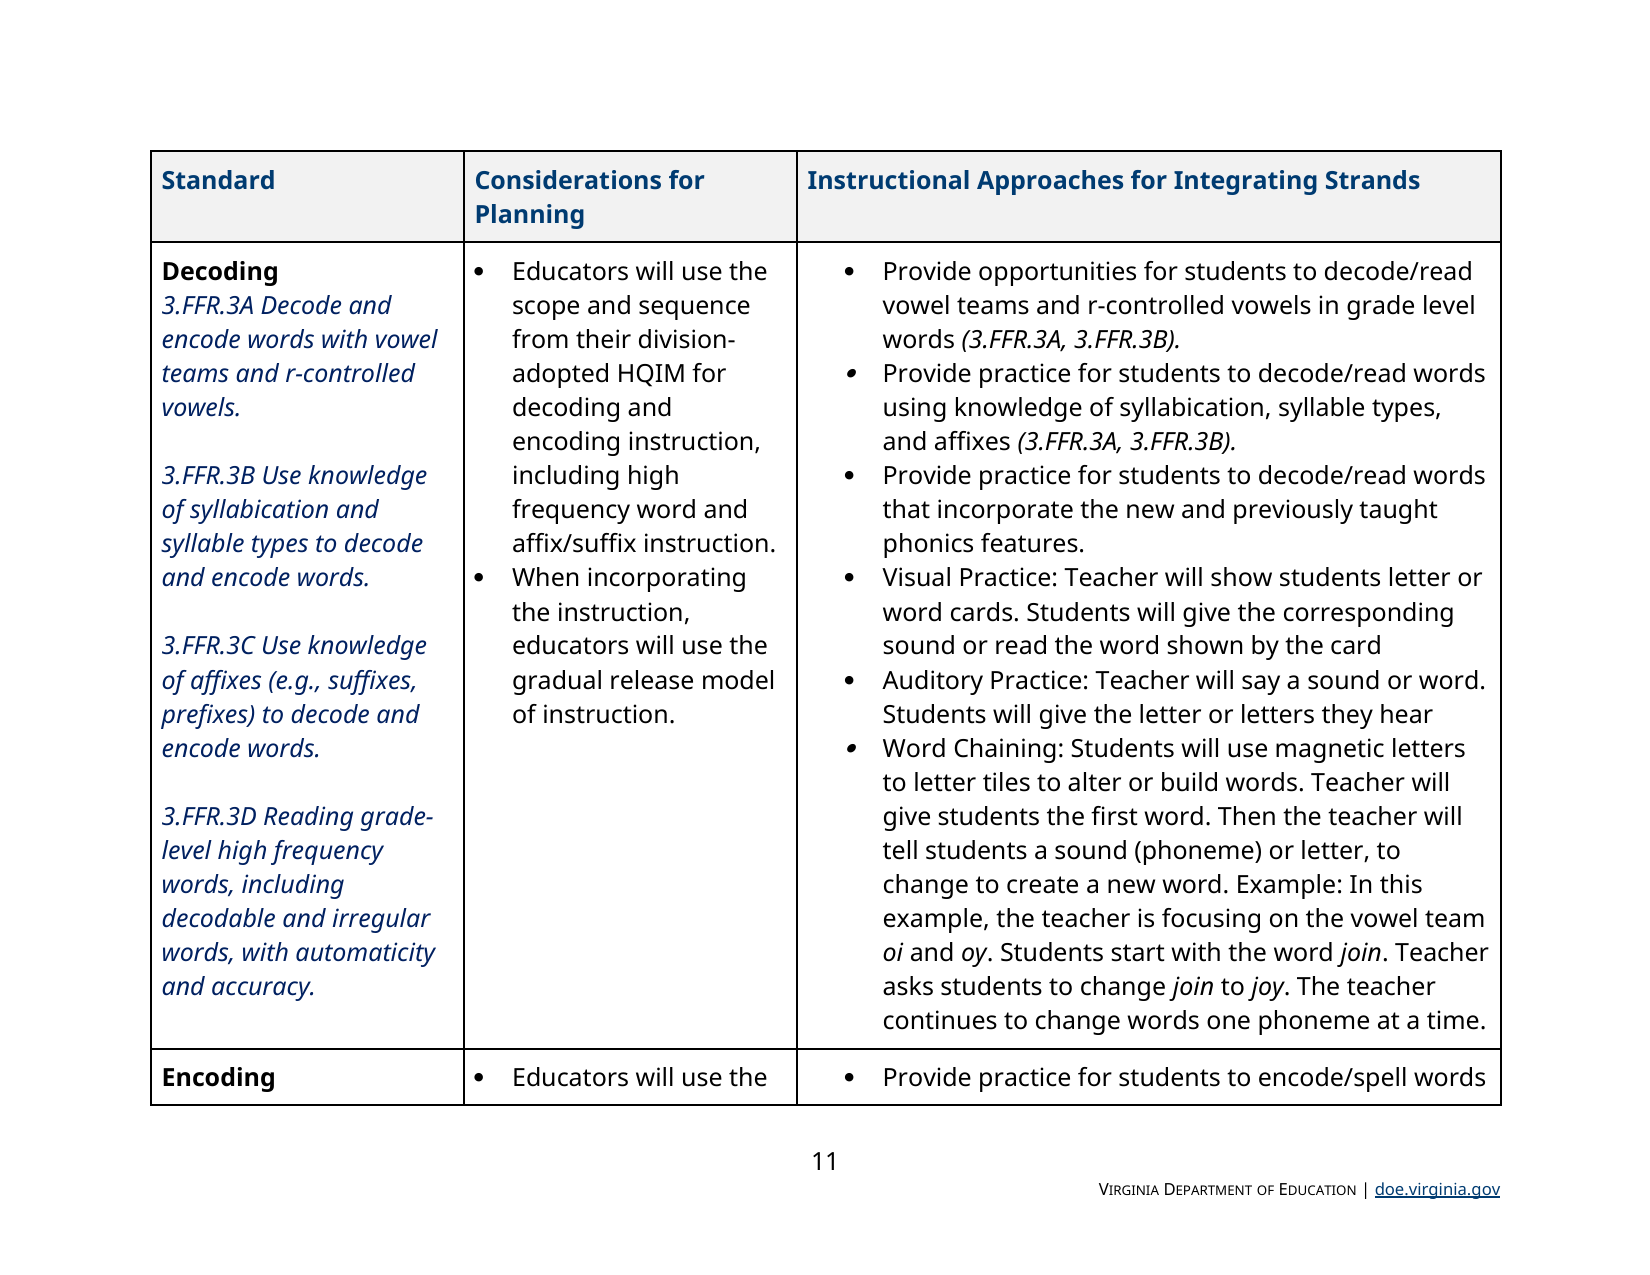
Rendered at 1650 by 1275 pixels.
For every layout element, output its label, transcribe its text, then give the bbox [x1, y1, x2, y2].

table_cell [152, 1050, 463, 1104]
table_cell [465, 1050, 796, 1104]
table_cell Educators will use the scope and sequence from their division-adopted HQIM for decoding and encoding instruction, including high frequency word and affix/suffix instruction. When incorporating the instruction, educators will use the gradual release model of instruction. [465, 243, 796, 1047]
table_header Considerations for Planning [465, 152, 796, 241]
table_header Standard [152, 152, 463, 241]
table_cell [798, 1050, 1500, 1104]
table_cell Decoding 3.FFR.3A Decode and encode words with vowel teams and r-controlled vowels. 3.FFR.3B Use knowledge of syllabication and syllable types to decode and encode words. 3.FFR.3C Use knowledge of affixes (e.g., suffixes, prefixes) to decode and encode words. 3.FFR.3D Reading grade-level high frequency words, including decodable and irregular words, with automaticity and accuracy. [152, 243, 463, 1047]
table_header Instructional Approaches for Integrating Strands [798, 152, 1500, 241]
table_cell Provide opportunities for students to decode/read vowel teams and r-controlled vowels in grade level words (3.FFR.3A, 3.FFR.3B). Provide practice for students to decode/read words using knowledge of syllabication, syllable types, and affixes (3.FFR.3A, 3.FFR.3B). Provide practice for students to decode/read words that incorporate the new and previously taught phonics features. Visual Practice: Teacher will show students letter or word cards. Students will give the corresponding sound or read the word shown by the card Auditory Practice: Teacher will say a sound or word. Students will give the letter or letters they hear Word Chaining: Students will use magnetic letters to letter tiles to alter or build words. Teacher will give students the first word. Then the teacher will tell students a sound (phoneme) or letter, to change to create a new word. Example: In this example, the teacher is focusing on the vowel team oi and oy. Students start with the word join. Teacher asks students to change join to joy. The teacher continues to change words one phoneme at a time. [798, 243, 1500, 1047]
